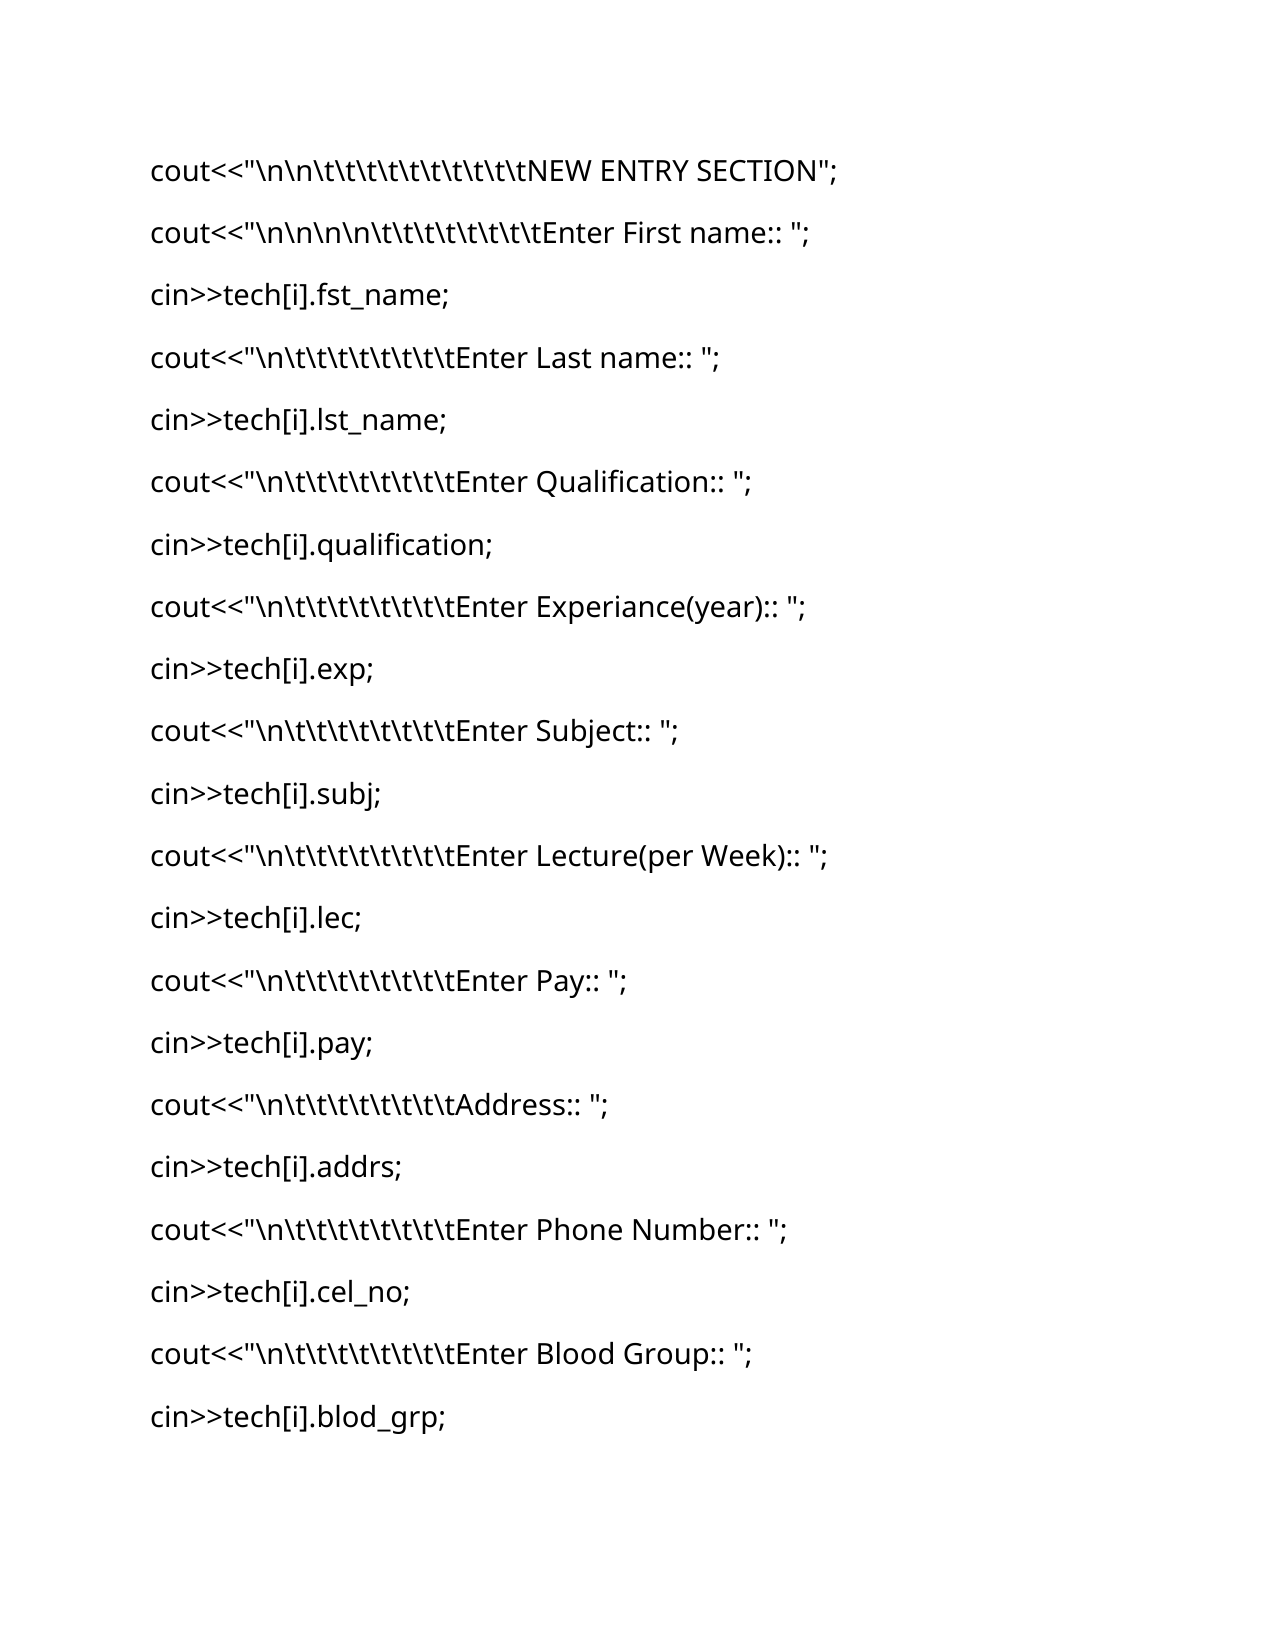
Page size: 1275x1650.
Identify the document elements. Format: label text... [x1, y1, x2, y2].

text cin>>tech[i].cel_no; [150, 1271, 1125, 1311]
text cin>>tech[i].exp; [150, 648, 1125, 688]
text cin>>tech[i].lec; [150, 897, 1125, 937]
text cin>>tech[i].fst_name; [150, 274, 1125, 314]
text cin>>tech[i].pay; [150, 1022, 1125, 1062]
text cout<<"\n\t\t\t\t\t\t\t\tEnter Subject:: "; [150, 711, 1125, 750]
text cout<<"\n\n\n\n\t\t\t\t\t\t\t\tEnter First name:: "; [150, 212, 1125, 252]
text cout<<"\n\t\t\t\t\t\t\t\tEnter Pay:: "; [150, 960, 1125, 999]
text cout<<"\n\t\t\t\t\t\t\t\tEnter Experiance(year):: "; [150, 586, 1125, 626]
text cin>>tech[i].addrs; [150, 1147, 1125, 1186]
text cout<<"\n\t\t\t\t\t\t\t\tEnter Last name:: "; [150, 337, 1125, 377]
text cin>>tech[i].qualification; [150, 524, 1125, 563]
text cout<<"\n\t\t\t\t\t\t\t\tEnter Qualification:: "; [150, 461, 1125, 501]
text cout<<"\n\t\t\t\t\t\t\t\tEnter Phone Number:: "; [150, 1209, 1125, 1249]
text cout<<"\n\n\t\t\t\t\t\t\t\t\t\tNEW ENTRY SECTION"; [150, 150, 1125, 190]
text cout<<"\n\t\t\t\t\t\t\t\tEnter Blood Group:: "; [150, 1333, 1125, 1373]
text cin>>tech[i].subj; [150, 773, 1125, 813]
text cin>>tech[i].blod_grp; [150, 1396, 1125, 1436]
text cout<<"\n\t\t\t\t\t\t\t\tAddress:: "; [150, 1084, 1125, 1124]
text cin>>tech[i].lst_name; [150, 399, 1125, 439]
text cout<<"\n\t\t\t\t\t\t\t\tEnter Lecture(per Week):: "; [150, 835, 1125, 875]
